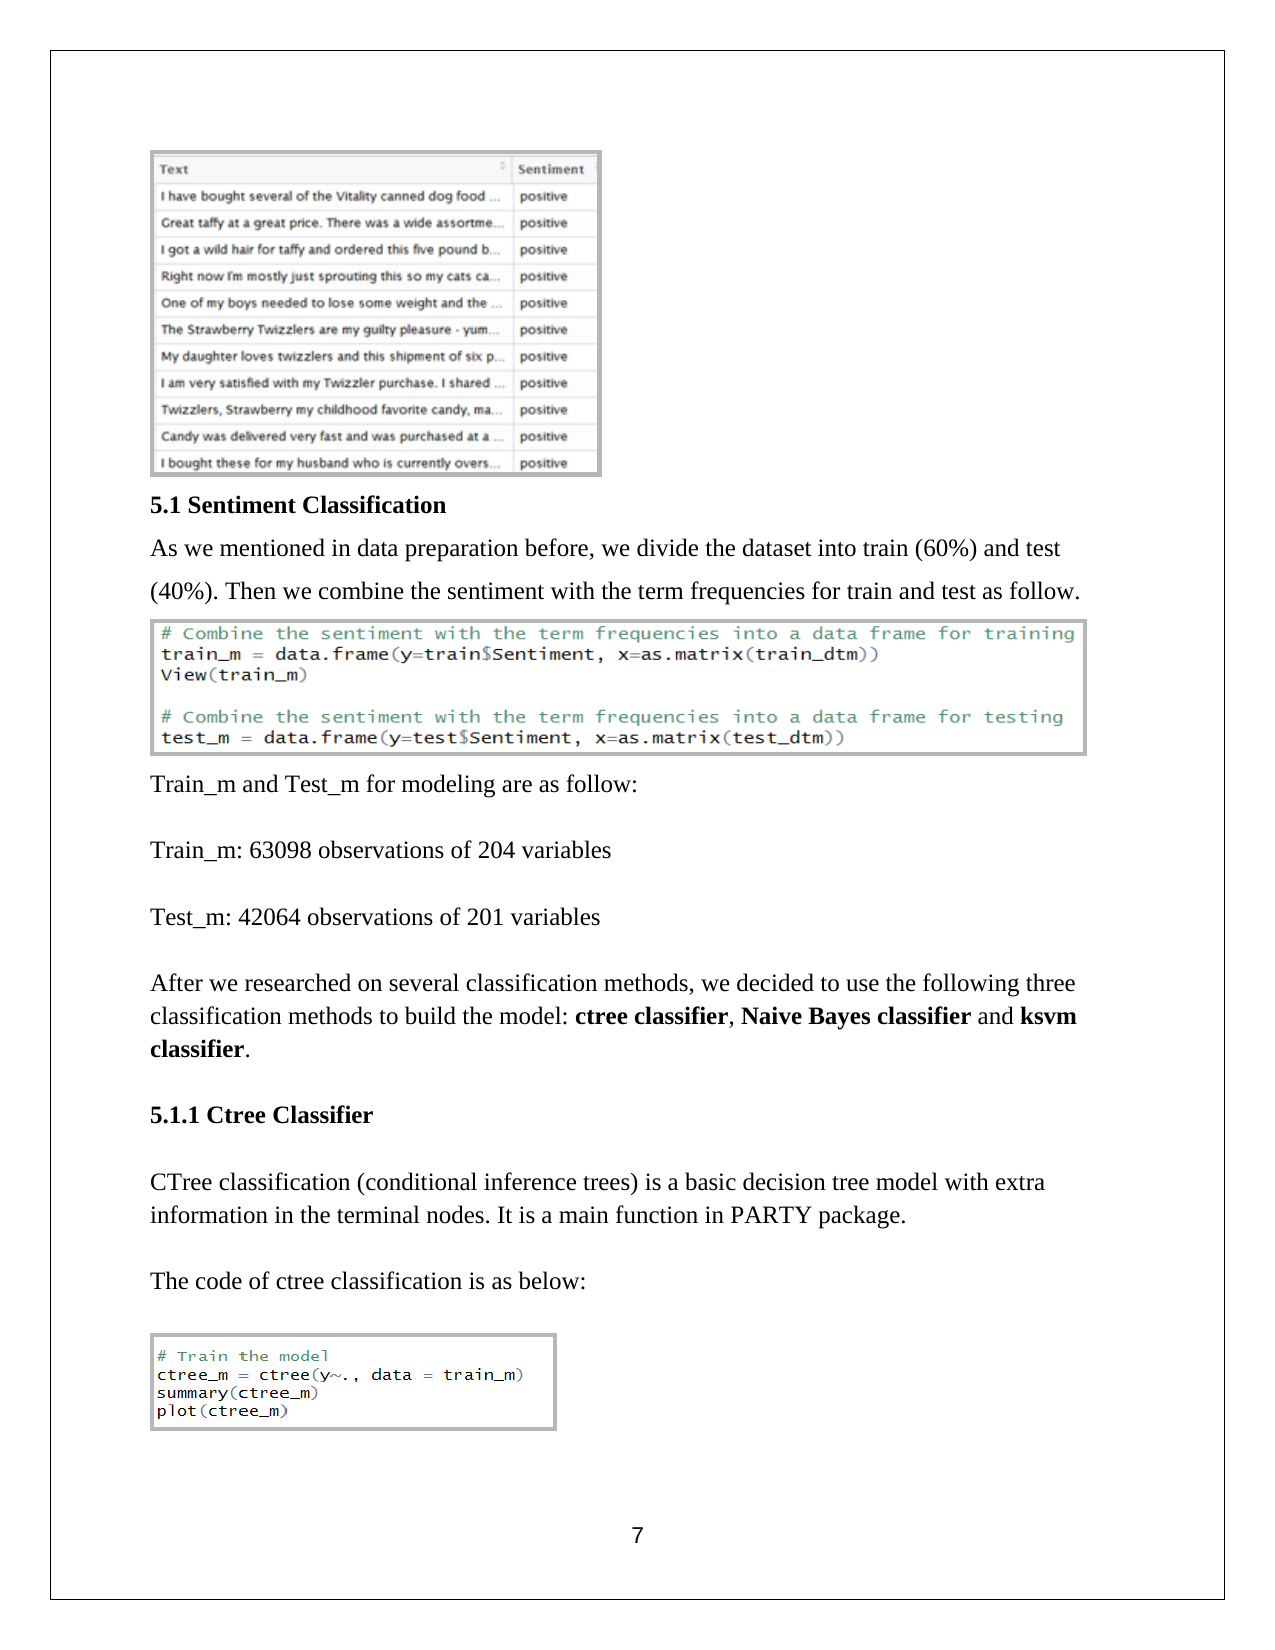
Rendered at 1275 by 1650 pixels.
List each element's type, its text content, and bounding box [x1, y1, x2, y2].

picture [154, 154, 597, 472]
text CTree classification (conditional inference trees) is a basic decision tree model with extra information in the terminal nodes. It is a main function in PARTY package. [150, 1167, 1125, 1228]
text The code of ctree classification is as below: [150, 1266, 1125, 1295]
picture [154, 623, 1083, 752]
text Test_m: 42064 observations of 201 variables [150, 902, 1125, 930]
text After we researched on several classification methods, we decided to use the following three classification methods to build the model: ctree classifier, Naive Bayes classifier and ksvm classifier. [150, 968, 1125, 1063]
text Train_m and Test_m for modeling are as follow: [150, 769, 1125, 798]
picture [154, 1337, 553, 1427]
text As we mentioned in data preparation before, we divide the dataset into train (60%) and test (40%). Then we combine the sentiment with the term frequencies for train and test as follow. [150, 533, 1125, 605]
text Train_m: 63098 observations of 204 variables [150, 835, 1125, 864]
text 5.1 Sentiment Classification [150, 490, 1125, 518]
text 5.1.1 Ctree Classifier [150, 1100, 1125, 1129]
